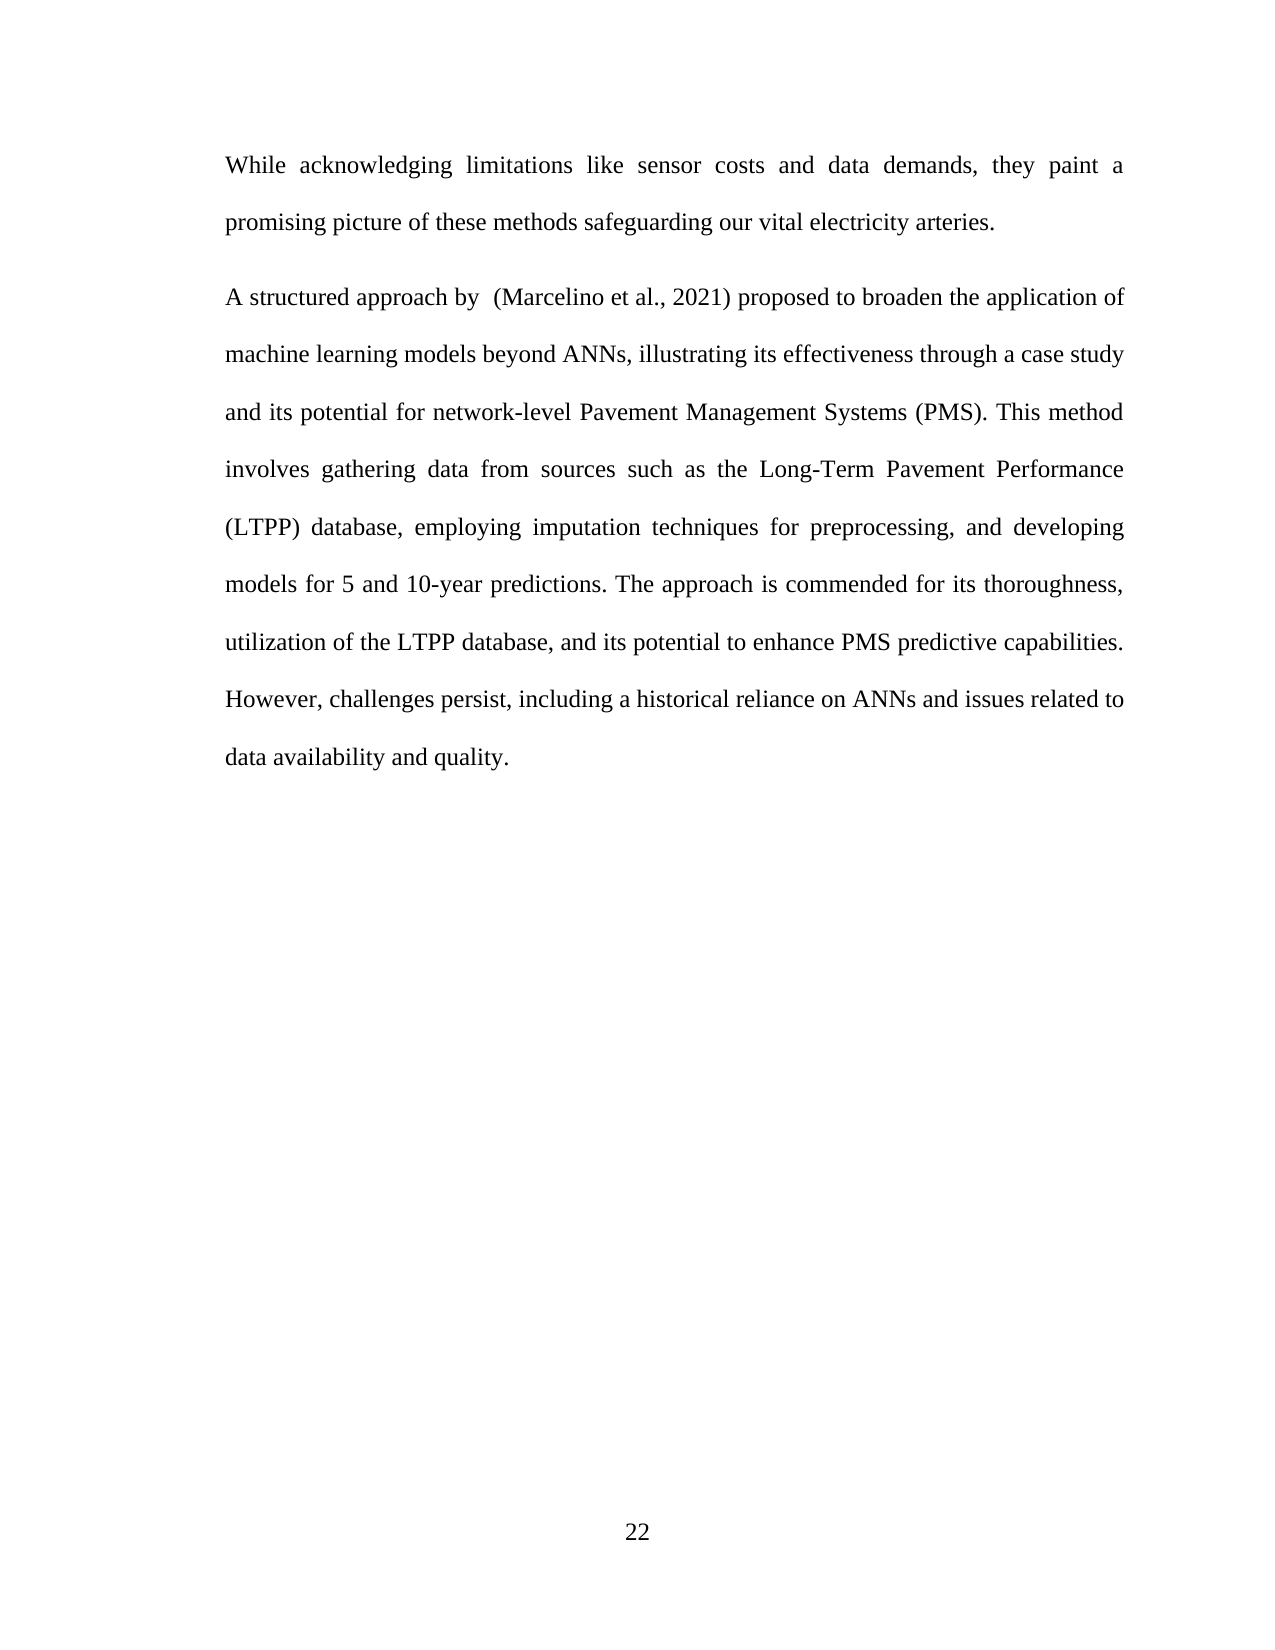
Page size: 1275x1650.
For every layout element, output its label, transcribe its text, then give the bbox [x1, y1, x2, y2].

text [225, 150, 1125, 236]
